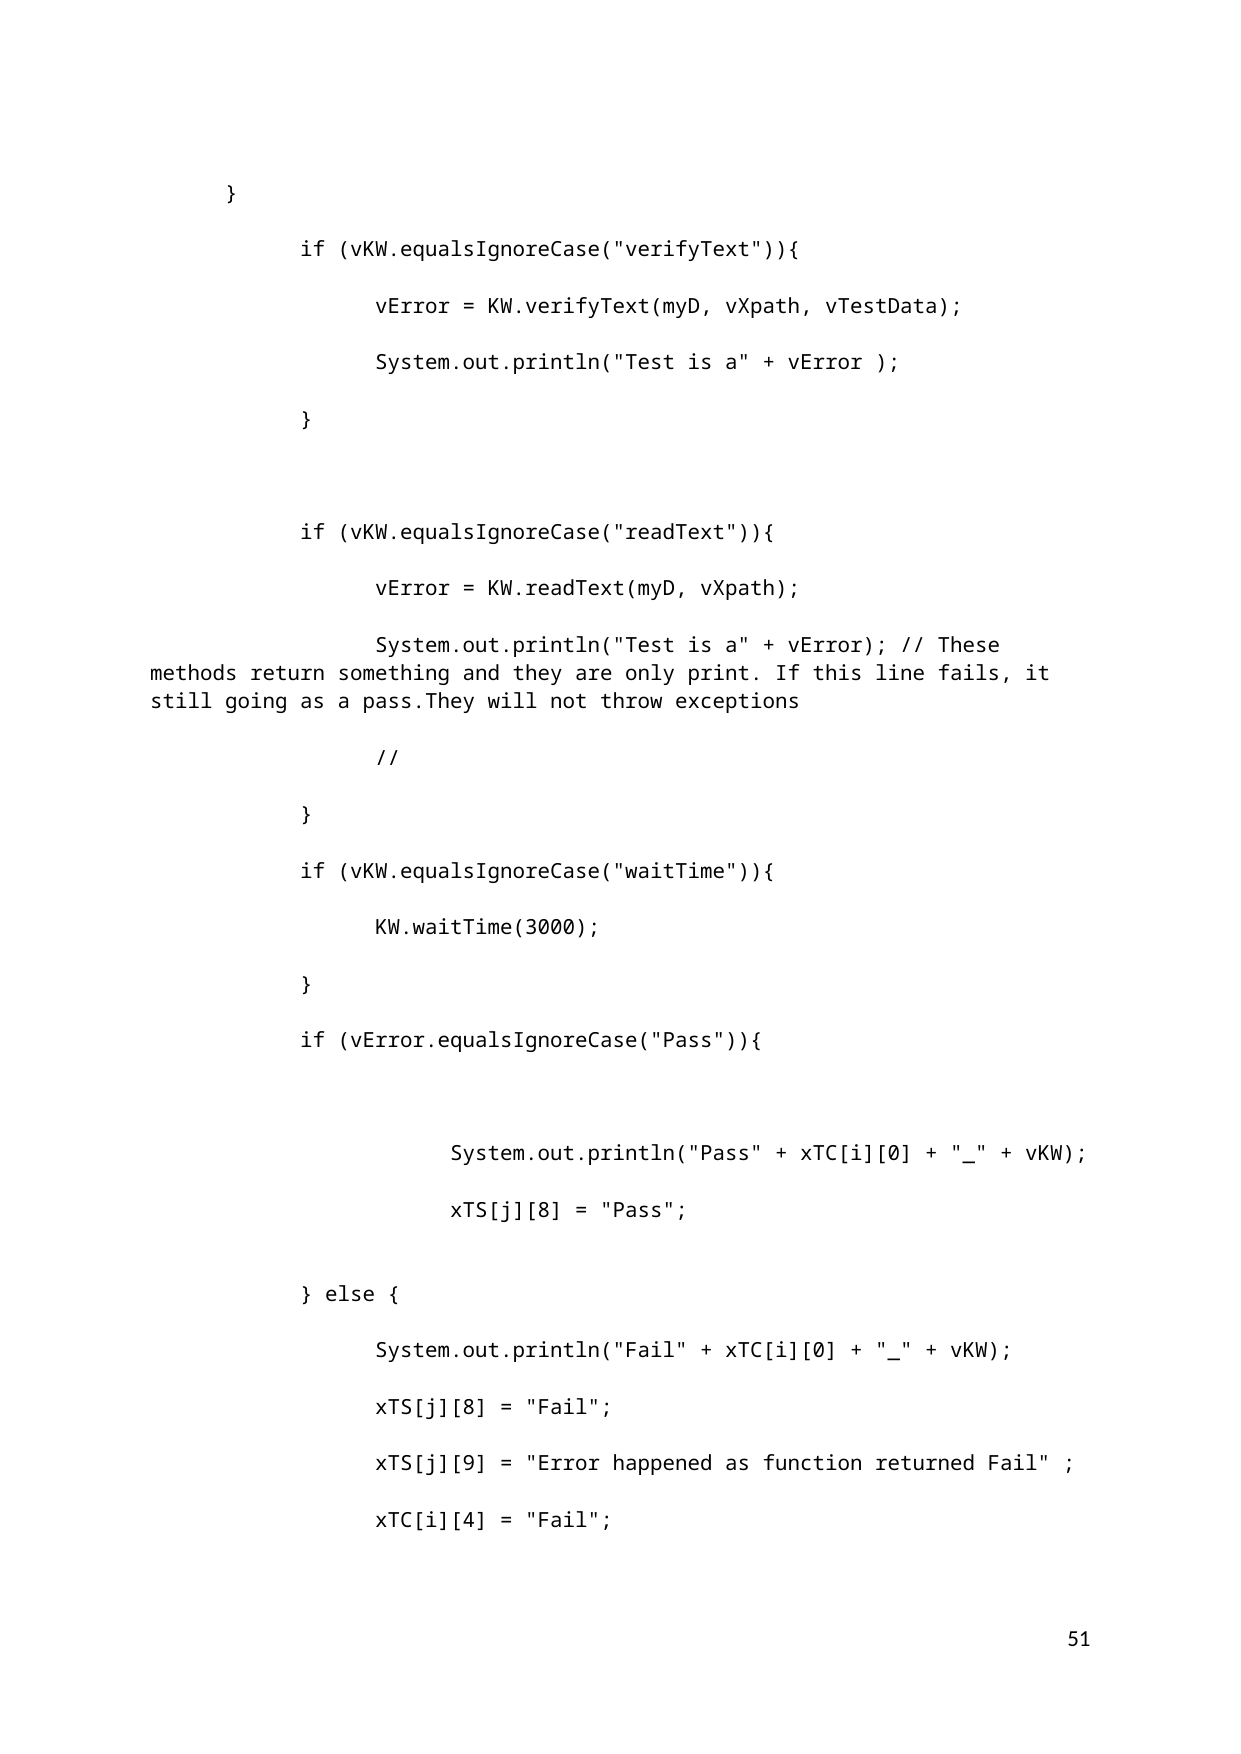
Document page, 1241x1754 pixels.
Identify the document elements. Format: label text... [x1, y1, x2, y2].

text xTS[j][9] = "Error happened as function returned Fail" ; [150, 1421, 1090, 1477]
text xTC[i][4] = "Fail"; [150, 1477, 1090, 1533]
text System.out.println("Test is a" + vError ); [150, 319, 1090, 376]
text vError = KW.verifyText(myD, vXpath, vTestData); [150, 263, 1090, 319]
text } else { [150, 1251, 1090, 1308]
text if (vError.equalsIgnoreCase("Pass")){ [150, 997, 1090, 1054]
text xTS[j][8] = "Fail"; [150, 1364, 1090, 1421]
text if (vKW.equalsIgnoreCase("readText")){ [150, 489, 1090, 545]
text System.out.println("Test is a" + vError); // These methods return something and they are only print. If this line fails, it still going as a pass.They will not throw exceptions [150, 602, 1090, 715]
text System.out.println("Pass" + xTC[i][0] + "_" + vKW); [150, 1110, 1090, 1167]
text } [150, 376, 1090, 432]
text if (vKW.equalsIgnoreCase("waitTime")){ [150, 828, 1090, 884]
text xTS[j][8] = "Pass"; [150, 1167, 1090, 1223]
text if (vKW.equalsIgnoreCase("verifyText")){ [150, 206, 1090, 263]
text // [150, 715, 1090, 771]
text } [150, 150, 1090, 206]
text KW.waitTime(3000); [150, 884, 1090, 941]
text } [150, 941, 1090, 997]
text } [150, 771, 1090, 828]
text System.out.println("Fail" + xTC[i][0] + "_" + vKW); [150, 1308, 1090, 1364]
text vError = KW.readText(myD, vXpath); [150, 545, 1090, 602]
